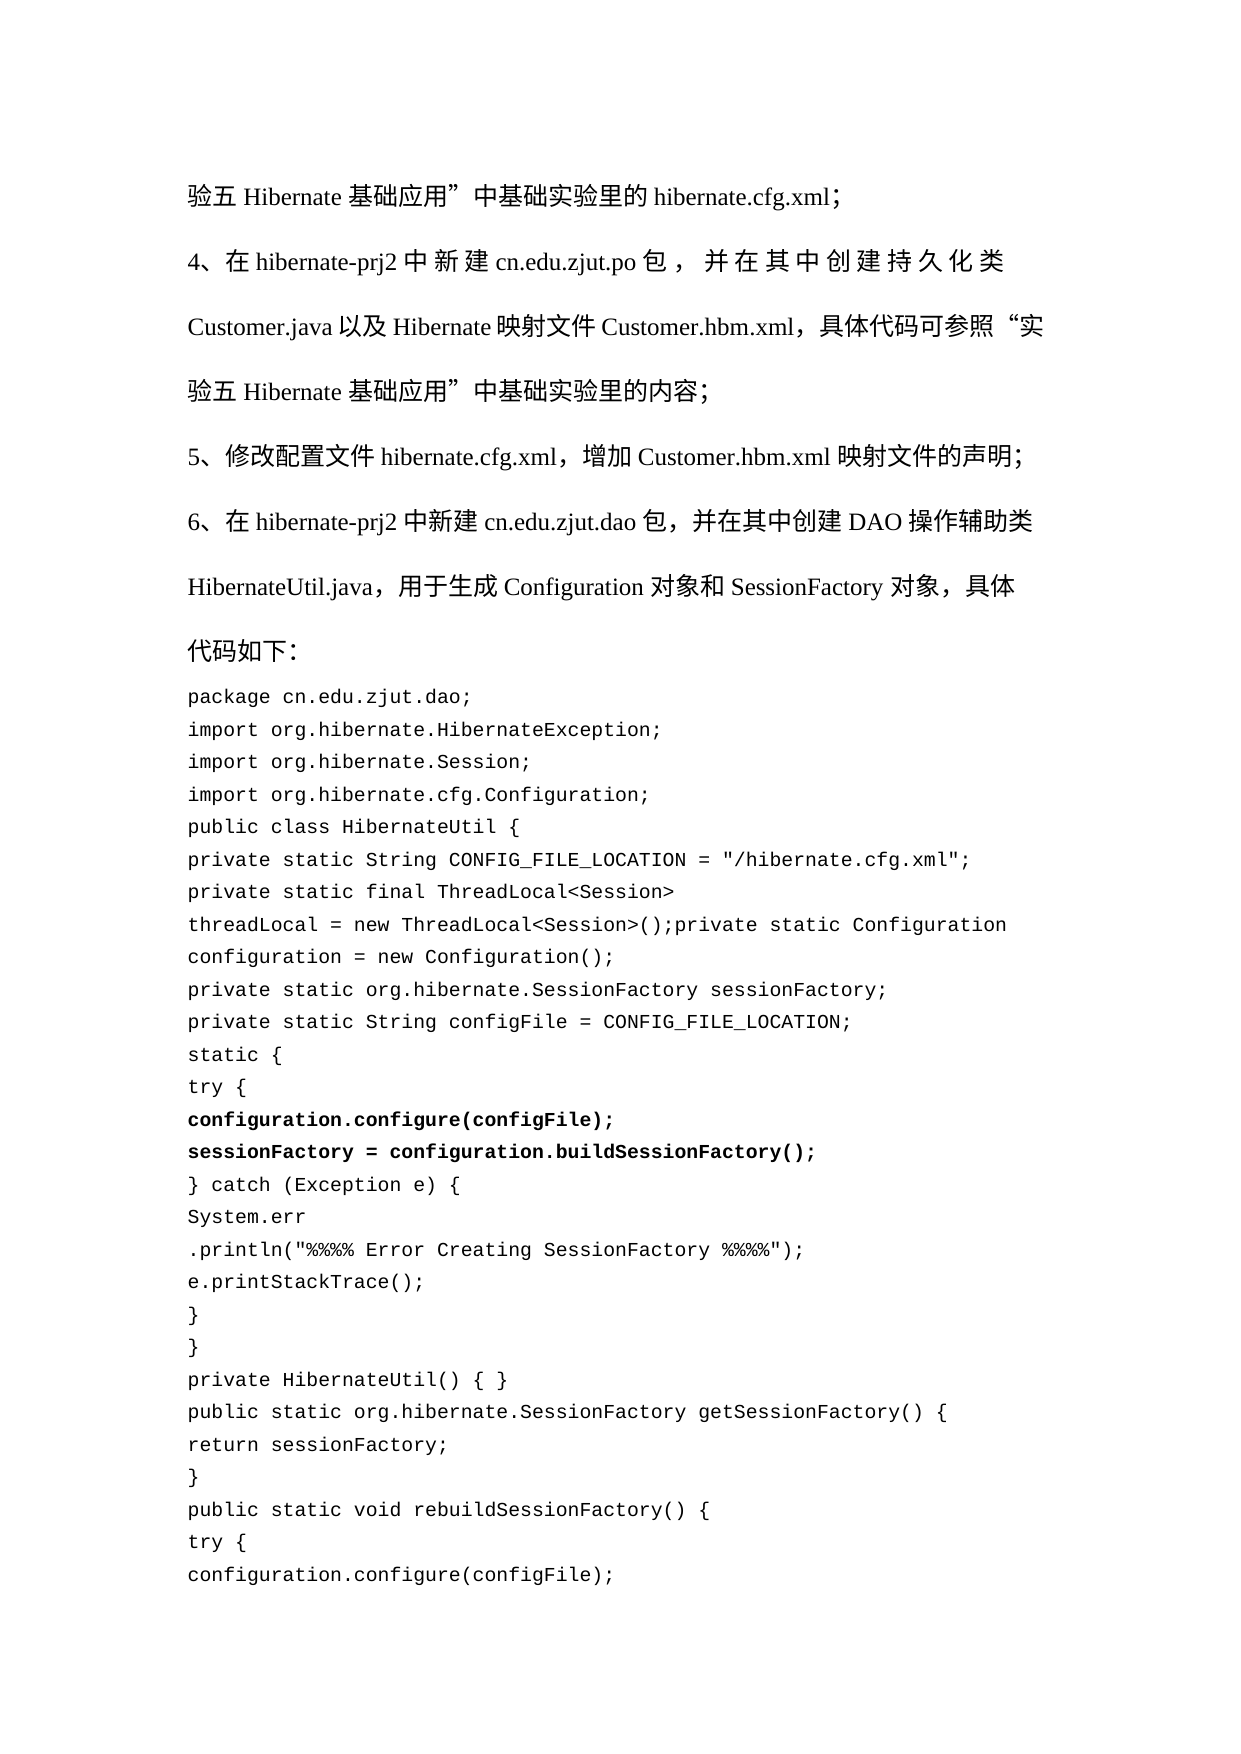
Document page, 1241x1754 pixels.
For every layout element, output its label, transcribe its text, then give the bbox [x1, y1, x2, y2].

text try { [187, 1527, 1053, 1559]
text return sessionFactory; [187, 1429, 1053, 1462]
text } [187, 1332, 1053, 1364]
text 验五 Hibernate 基础应用”中基础实验里的内容； [187, 357, 1053, 422]
text configuration.configure(configFile); [187, 1104, 1053, 1137]
text package cn.edu.zjut.dao; [187, 682, 1053, 714]
text sessionFactory = configuration.buildSessionFactory(); [187, 1137, 1053, 1169]
text private static String configFile = CONFIG_FILE_LOCATION; [187, 1007, 1053, 1039]
text HibernateUtil.java，用于生成 Configuration 对象和 SessionFactory 对象，具体 [187, 552, 1053, 617]
text import org.hibernate.HibernateException; [187, 714, 1053, 747]
text import org.hibernate.Session; [187, 747, 1053, 779]
text import org.hibernate.cfg.Configuration; [187, 779, 1053, 812]
text } catch (Exception e) { [187, 1169, 1053, 1202]
text 5、修改配置文件 hibernate.cfg.xml，增加 Customer.hbm.xml 映射文件的声明； [187, 422, 1053, 487]
text 6、在 hibernate-prj2 中新建 cn.edu.zjut.dao 包，并在其中创建 DAO 操作辅助类 [187, 487, 1053, 552]
text public static void rebuildSessionFactory() { [187, 1494, 1053, 1527]
text System.err [187, 1202, 1053, 1234]
text public static org.hibernate.SessionFactory getSessionFactory() { [187, 1397, 1053, 1429]
text public class HibernateUtil { [187, 812, 1053, 844]
text } [187, 1462, 1053, 1494]
text configuration.configure(configFile); [187, 1559, 1053, 1592]
text } [187, 1299, 1053, 1332]
text Customer.java以及Hibernate映射文件Customer.hbm.xml，具体代码可参照“实 [187, 292, 1053, 357]
text 验五 Hibernate 基础应用”中基础实验里的 hibernate.cfg.xml； [187, 162, 1053, 227]
text try { [187, 1072, 1053, 1104]
text e.printStackTrace(); [187, 1267, 1053, 1299]
text private HibernateUtil() { } [187, 1364, 1053, 1397]
text private static final ThreadLocal<Session> [187, 877, 1053, 909]
text threadLocal = new ThreadLocal<Session>();private static Configuration configuration = new Configuration(); [187, 909, 1053, 974]
text 4、在 hibernate-prj2 中 新 建 cn.edu.zjut.po 包 ， 并 在 其 中 创 建 持 久 化 类 [187, 227, 1053, 292]
text static { [187, 1039, 1053, 1072]
text .println("%%%% Error Creating SessionFactory %%%%"); [187, 1234, 1053, 1267]
text private static String CONFIG_FILE_LOCATION = "/hibernate.cfg.xml"; [187, 844, 1053, 877]
text private static org.hibernate.SessionFactory sessionFactory; [187, 974, 1053, 1007]
text 代码如下： [187, 617, 1053, 682]
